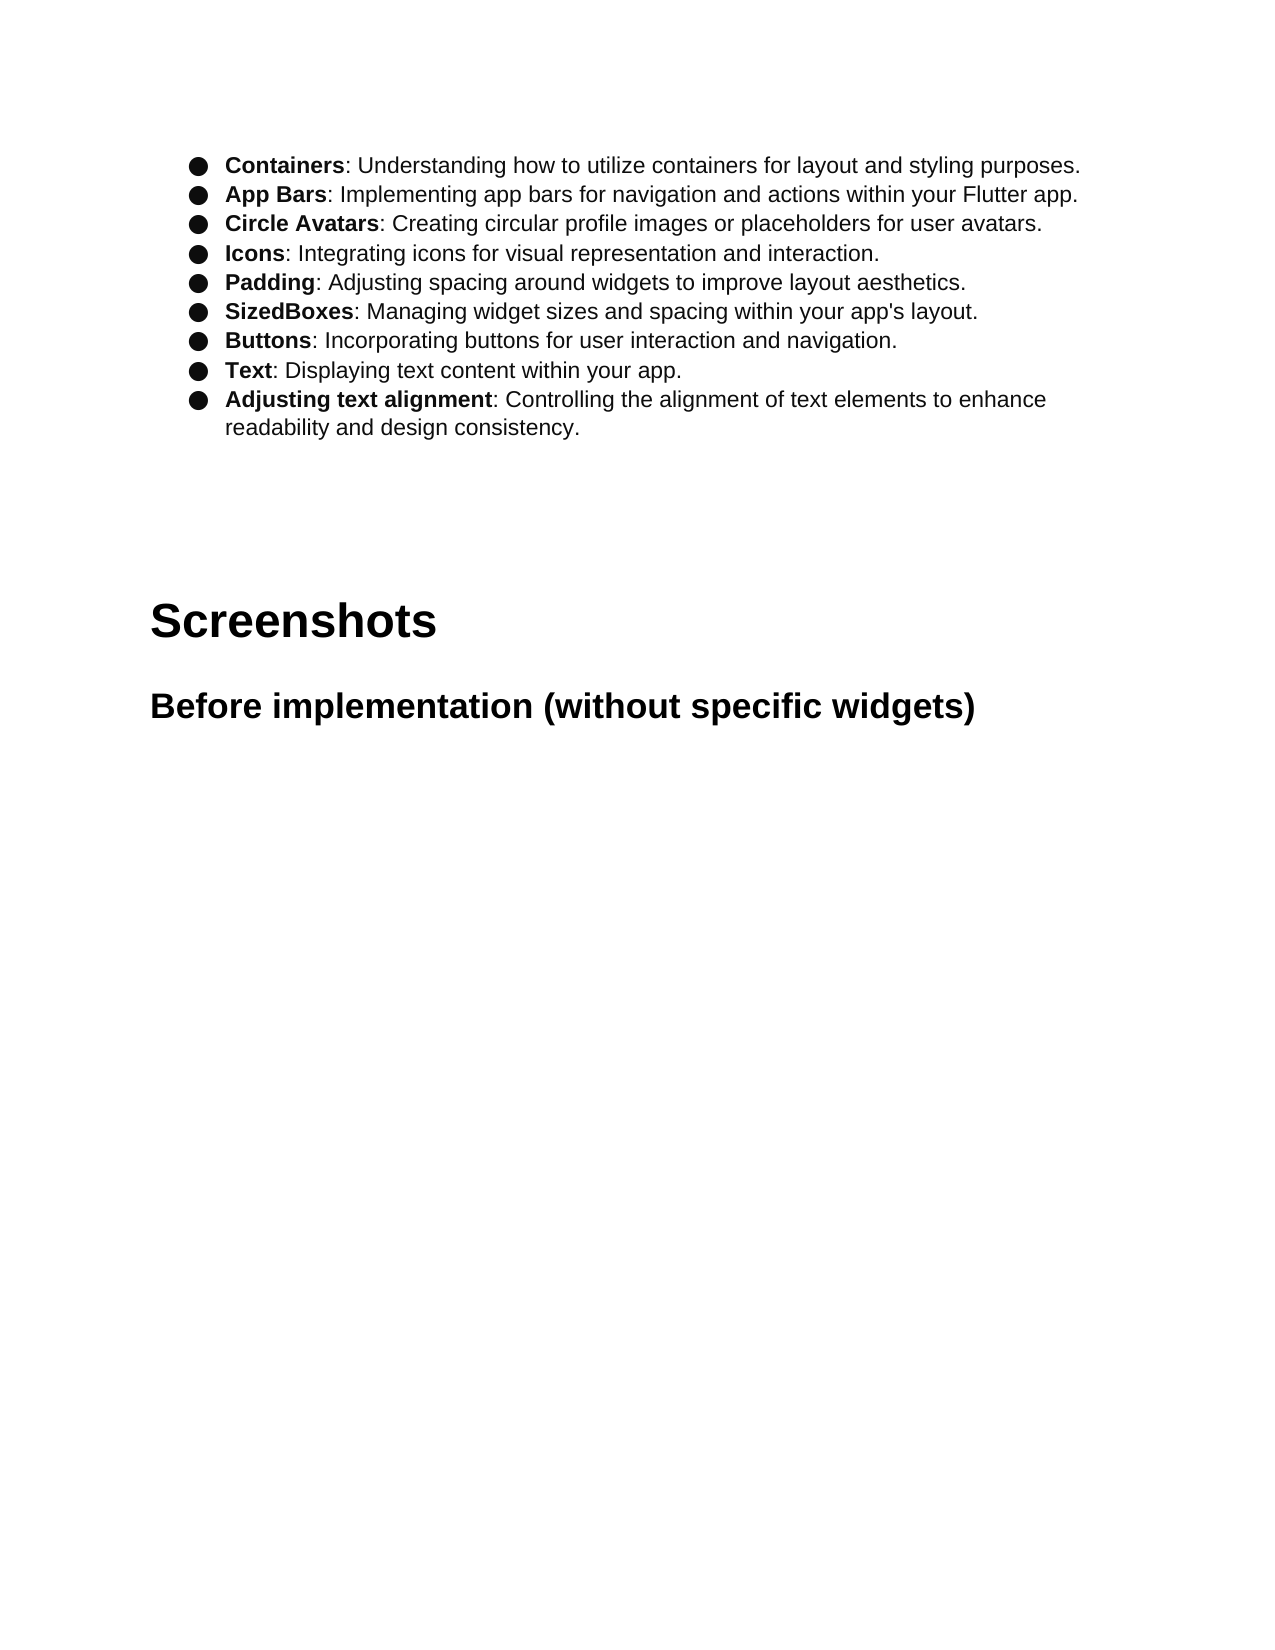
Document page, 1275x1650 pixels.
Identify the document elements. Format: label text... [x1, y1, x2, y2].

subtitle Before implementation (without specific widgets) [150, 685, 1125, 726]
list Containers: Understanding how to utilize containers for layout and styling purposes. [187, 150, 1125, 179]
list Buttons: Incorporating buttons for user interaction and navigation. [187, 326, 1125, 355]
list Padding: Adjusting spacing around widgets to improve layout aesthetics. [187, 267, 1125, 296]
list Icons: Integrating icons for visual representation and interaction. [187, 238, 1125, 267]
list Circle Avatars: Creating circular profile images or placeholders for user avatars. [187, 208, 1125, 238]
subtitle Screenshots [150, 592, 1125, 648]
list Adjusting text alignment: Controlling the alignment of text elements to enhance readability and design consistency. [187, 384, 1125, 440]
list Text: Displaying text content within your app. [187, 355, 1125, 384]
list SizedBoxes: Managing widget sizes and spacing within your app's layout. [187, 296, 1125, 326]
list App Bars: Implementing app bars for navigation and actions within your Flutter app. [187, 179, 1125, 208]
